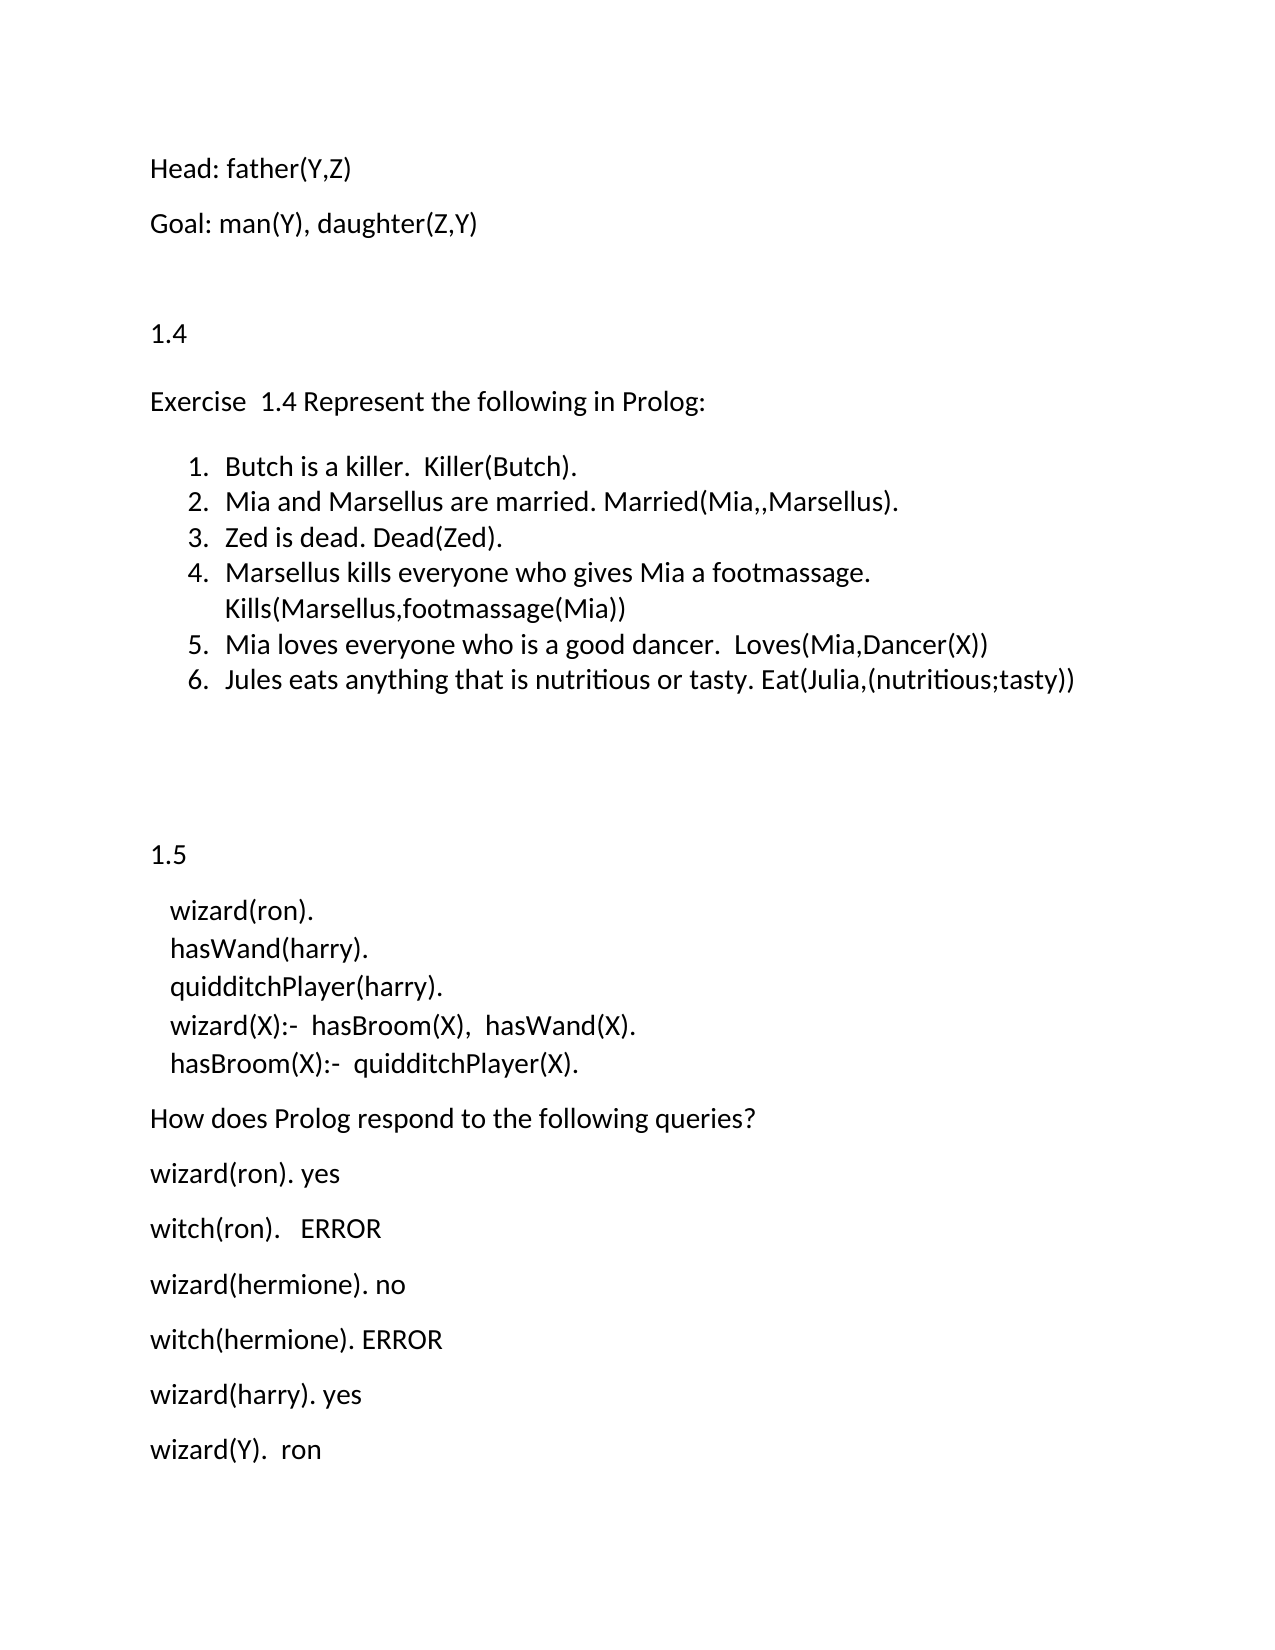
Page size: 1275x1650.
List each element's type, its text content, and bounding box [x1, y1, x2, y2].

text witch(hermione). ERROR [150, 1321, 1125, 1356]
list Zed is dead. Dead(Zed). [187, 519, 1125, 554]
text wizard(Y). ron [150, 1431, 1125, 1467]
list Mia loves everyone who is a good dancer. Loves(Mia,Dancer(X)) [187, 626, 1125, 661]
text 1.5 [150, 836, 1125, 872]
text Exercise 1.4 Represent the following in Prolog: [150, 383, 1125, 418]
text Head: father(Y,Z) [150, 150, 1125, 186]
text 1.4 [150, 315, 1125, 351]
list Marsellus kills everyone who gives Mia a footmassage. Kills(Marsellus,footmassage(Mia)) [187, 554, 1125, 626]
text Goal: man(Y), daughter(Z,Y) [150, 205, 1125, 241]
text witch(ron). ERROR [150, 1211, 1125, 1246]
text wizard(ron). yes [150, 1156, 1125, 1191]
list Mia and Marsellus are married. Married(Mia,,Marsellus). [187, 483, 1125, 519]
text How does Prolog respond to the following queries? [150, 1100, 1125, 1136]
text wizard(ron). hasWand(harry). quidditchPlayer(harry). wizard(X):- hasBroom(X), hasWand(X). hasBroom(X):- quidditchPlayer(X). [150, 892, 1125, 1081]
list Jules eats anything that is nutritious or tasty. Eat(Julia,(nutritious;tasty)) [187, 661, 1125, 697]
text wizard(harry). yes [150, 1376, 1125, 1412]
text wizard(hermione). no [150, 1266, 1125, 1301]
list Butch is a killer. Killer(Butch). [187, 448, 1125, 483]
